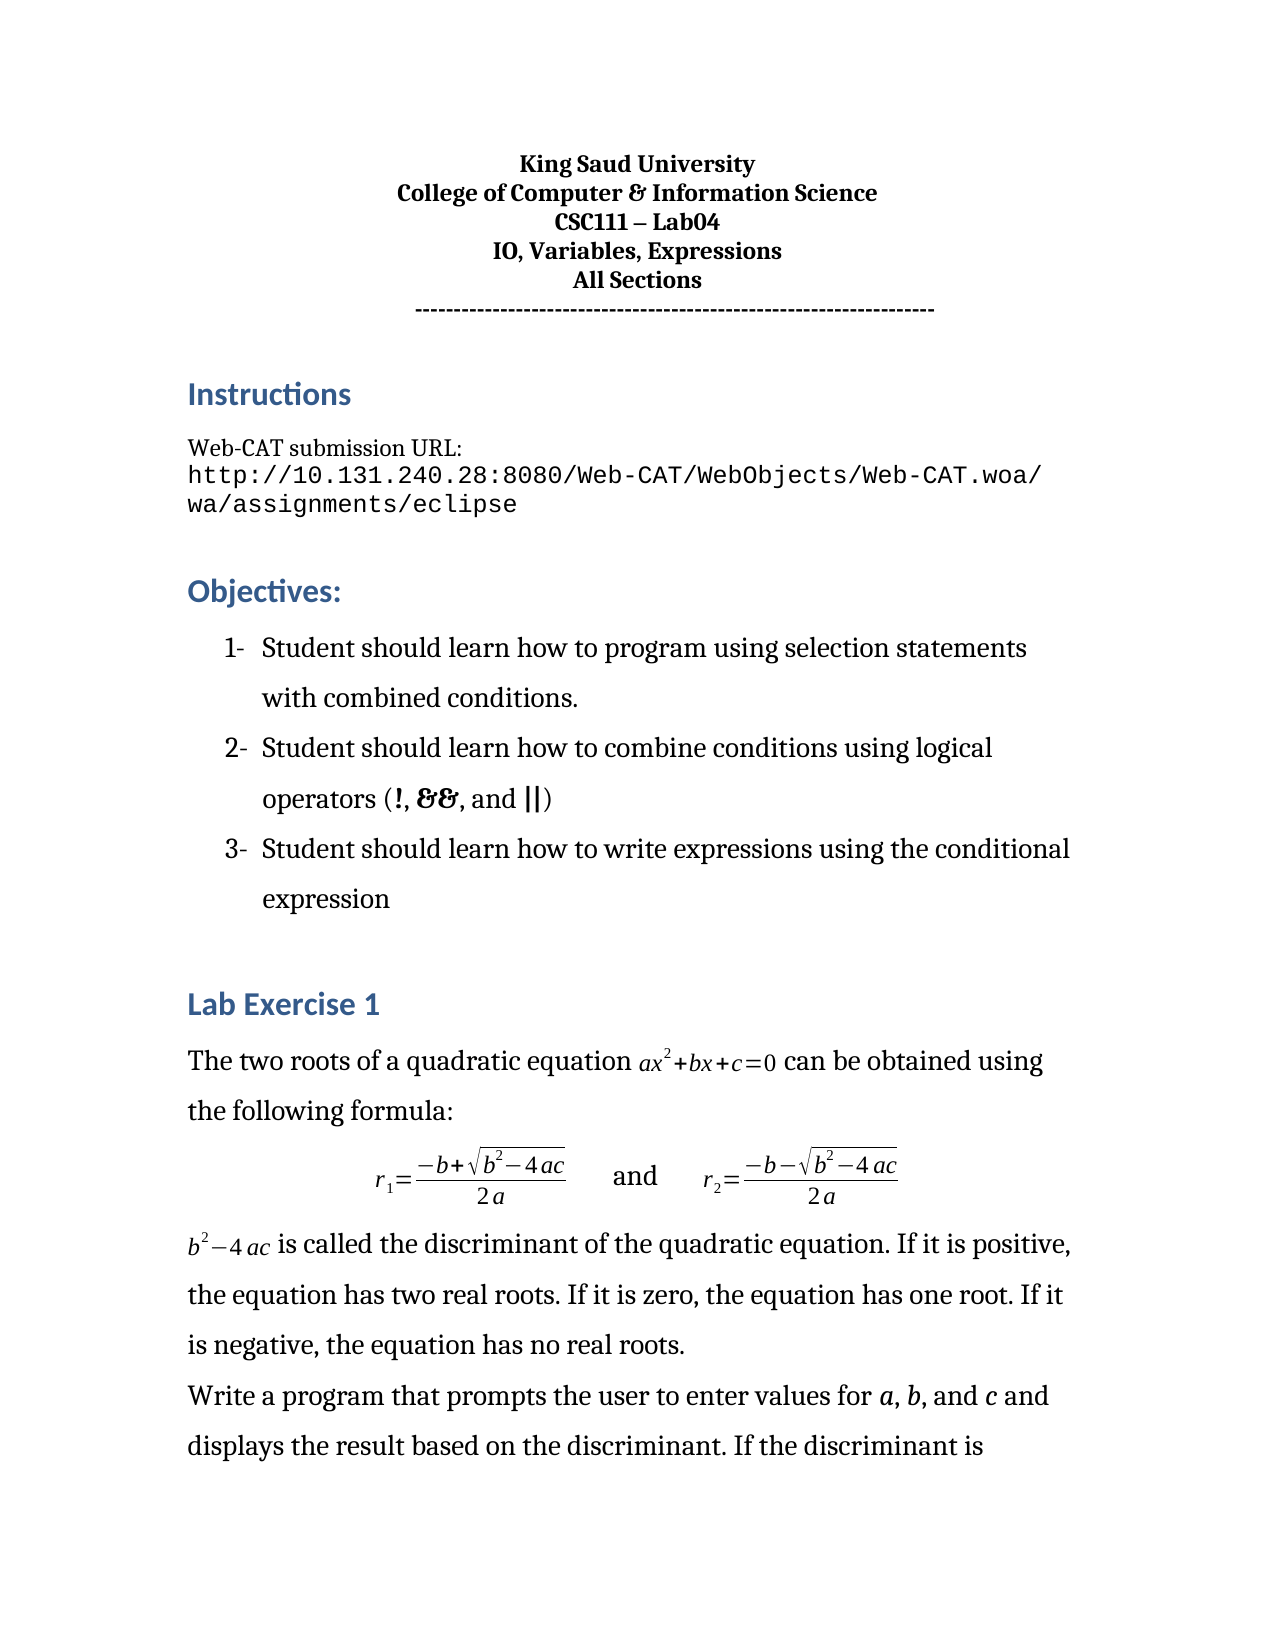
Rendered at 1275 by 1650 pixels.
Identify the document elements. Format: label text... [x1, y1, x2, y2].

text ------------------------------------------------------------------- [262, 294, 1087, 323]
list Student should learn how to program using selection statements with combined conditions. [225, 631, 1087, 715]
text Web-CAT submission URL: [187, 434, 1087, 463]
list Student should learn how to write expressions using the conditional expression [225, 832, 1087, 916]
text is called the discriminant of the quadratic equation. If it is positive, the equation has two real roots. If it is zero, the equation has one root. If it is negative, the equation has no real roots. [187, 1227, 1087, 1362]
subtitle Objectives: [187, 570, 1087, 611]
text All Sections [187, 266, 1087, 294]
text and [187, 1144, 1087, 1211]
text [187, 1379, 1087, 1462]
text IO, Variables, Expressions [187, 237, 1087, 266]
text The two roots of a quadratic equation can be obtained using the following formula: [187, 1044, 1087, 1128]
subtitle Instructions [187, 373, 1087, 414]
text http://10.131.240.28:8080/Web-CAT/WebObjects/Web-CAT.woa/wa/assignments/eclipse [187, 463, 1087, 520]
text King Saud University [187, 150, 1087, 179]
text CSC111 – Lab04 [187, 207, 1087, 237]
subtitle Lab Exercise 1 [187, 983, 1087, 1023]
list Student should learn how to combine conditions using logical operators (!, &&, and ||) [225, 731, 1087, 815]
text College of Computer & Information Science [187, 179, 1087, 207]
